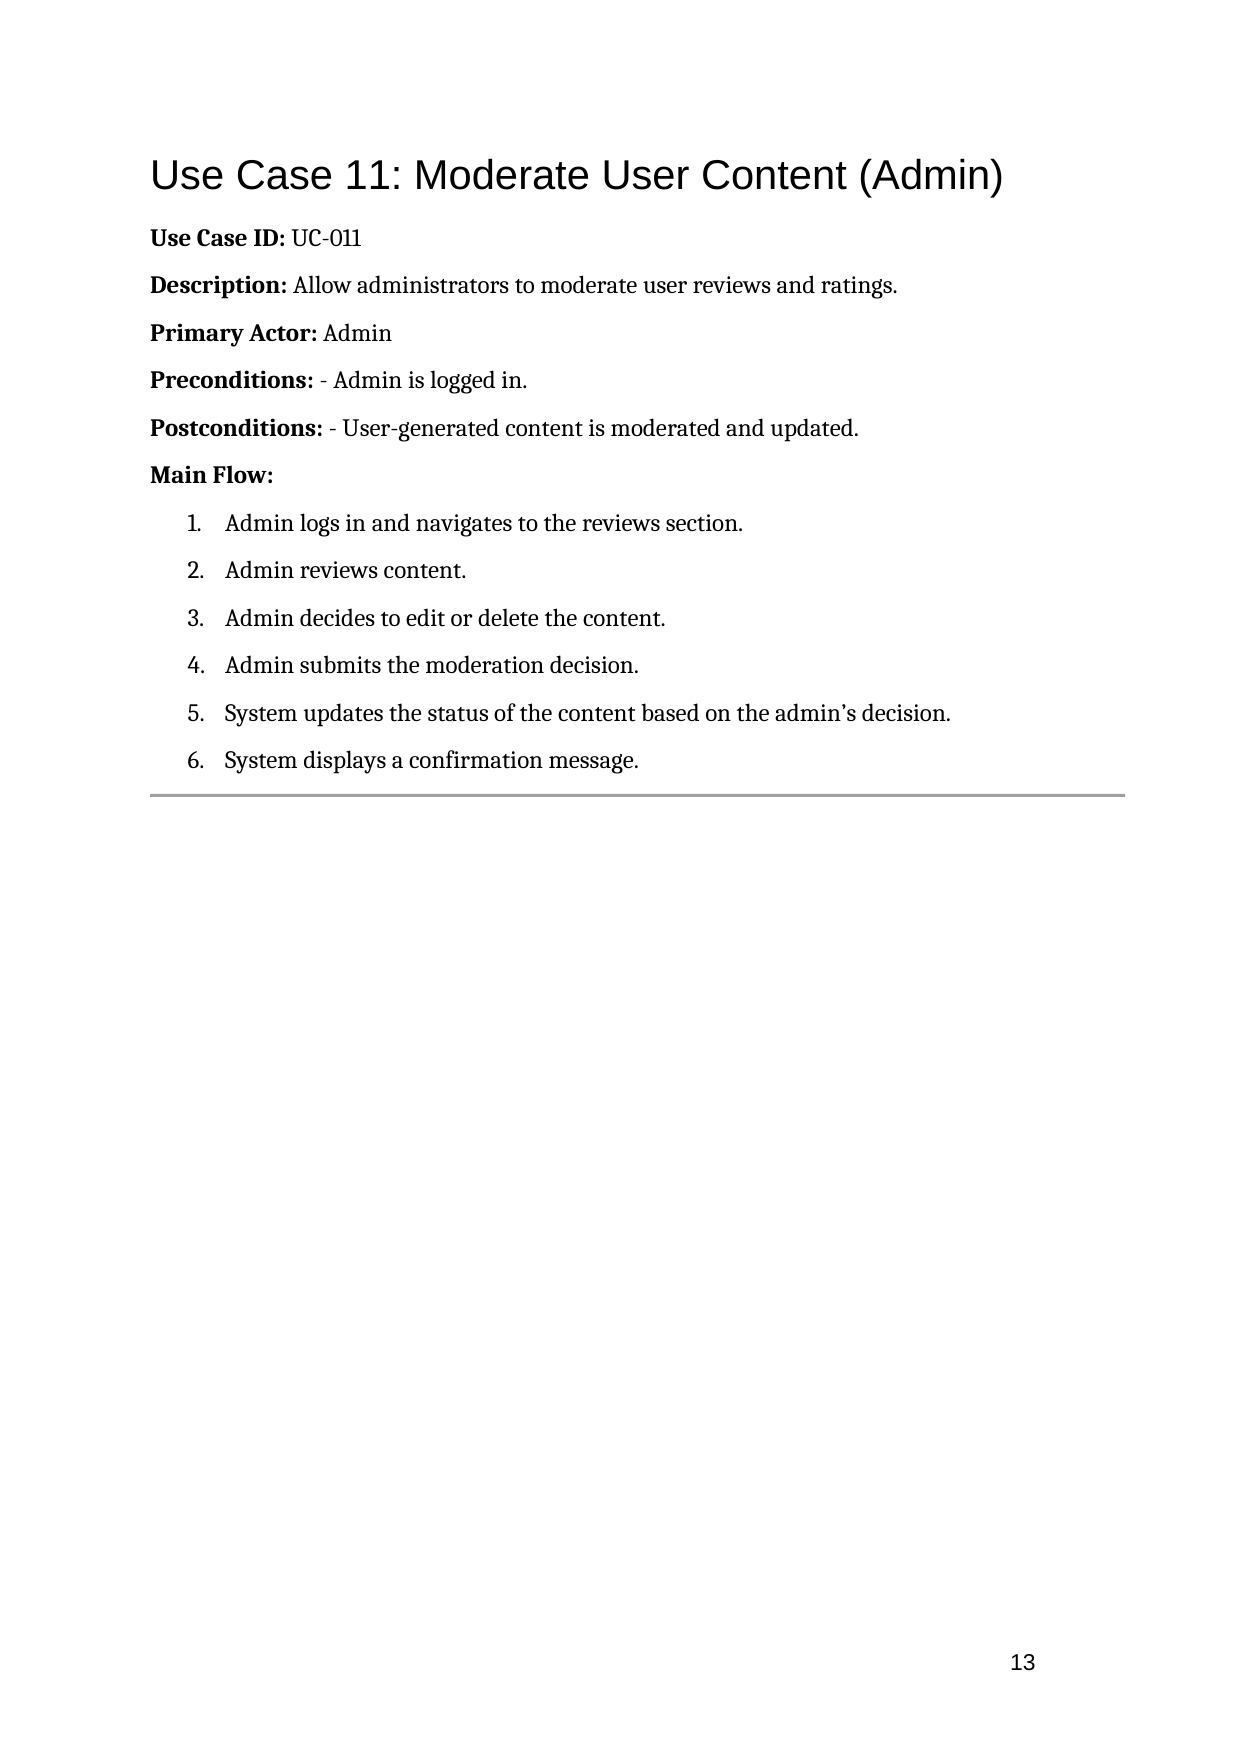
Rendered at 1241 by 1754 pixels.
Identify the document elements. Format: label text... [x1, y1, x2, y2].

subtitle Use Case 11: Moderate User Content (Admin) [150, 150, 1035, 198]
text Use Case ID: UC-011 [150, 224, 1035, 253]
list System updates the status of the content based on the admin’s decision. [187, 699, 1035, 728]
text Postconditions: - User-generated content is moderated and updated. [150, 414, 1035, 443]
text Description: Allow administrators to moderate user reviews and ratings. [150, 271, 1035, 300]
text Preconditions: - Admin is logged in. [150, 366, 1035, 395]
list Admin reviews content. [187, 556, 1035, 585]
list Admin logs in and navigates to the reviews section. [187, 509, 1035, 538]
text Primary Actor: Admin [150, 319, 1035, 348]
list Admin decides to edit or delete the content. [187, 604, 1035, 633]
list System displays a confirmation message. [187, 746, 1035, 775]
text Main Flow: [150, 461, 1035, 490]
list Admin submits the moderation decision. [187, 651, 1035, 680]
